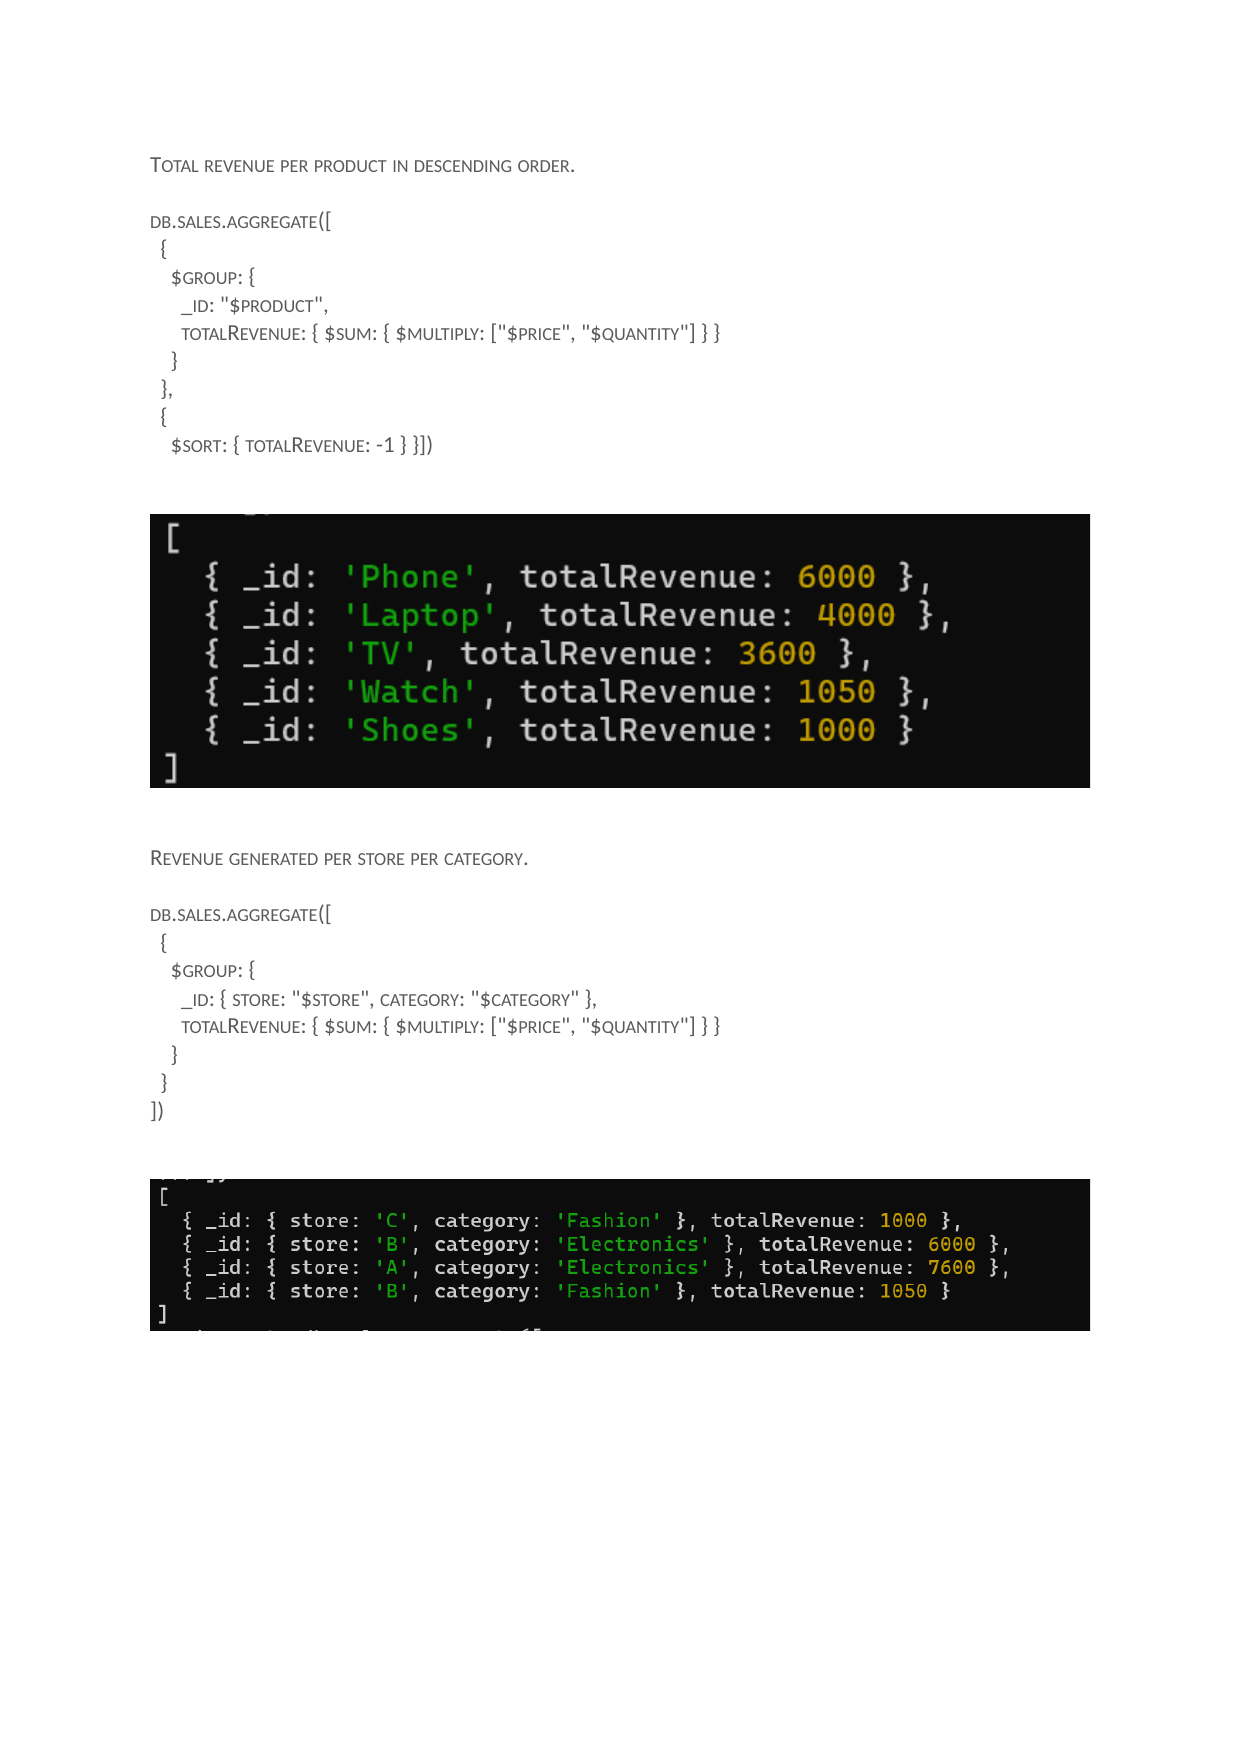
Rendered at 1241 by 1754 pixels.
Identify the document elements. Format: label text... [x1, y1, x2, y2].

picture [150, 514, 1091, 788]
text ]) [150, 1096, 1090, 1124]
text { [150, 402, 1090, 430]
text $sort: { totalRevenue: -1 } }]) [150, 430, 1090, 458]
text totalRevenue: { $sum: { $multiply: ["$price", "$quantity"] } } [150, 1012, 1090, 1040]
text db.sales.aggregate([ [150, 206, 1090, 234]
text } [150, 346, 1090, 374]
text db.sales.aggregate([ [150, 899, 1090, 928]
text }, [150, 374, 1090, 402]
text $group: { [150, 956, 1090, 984]
text _id: { store: "$store", category: "$category" }, [150, 984, 1090, 1012]
text Total revenue per product in descending order. [150, 150, 1090, 178]
text { [150, 234, 1090, 262]
text } [150, 1040, 1090, 1068]
text _id: "$product", [150, 290, 1090, 318]
text $group: { [150, 262, 1090, 290]
text { [150, 928, 1090, 956]
text totalRevenue: { $sum: { $multiply: ["$price", "$quantity"] } } [150, 318, 1090, 346]
text } [150, 1068, 1090, 1096]
text Revenue generated per store per category. [150, 843, 1090, 872]
picture [150, 1179, 1091, 1331]
